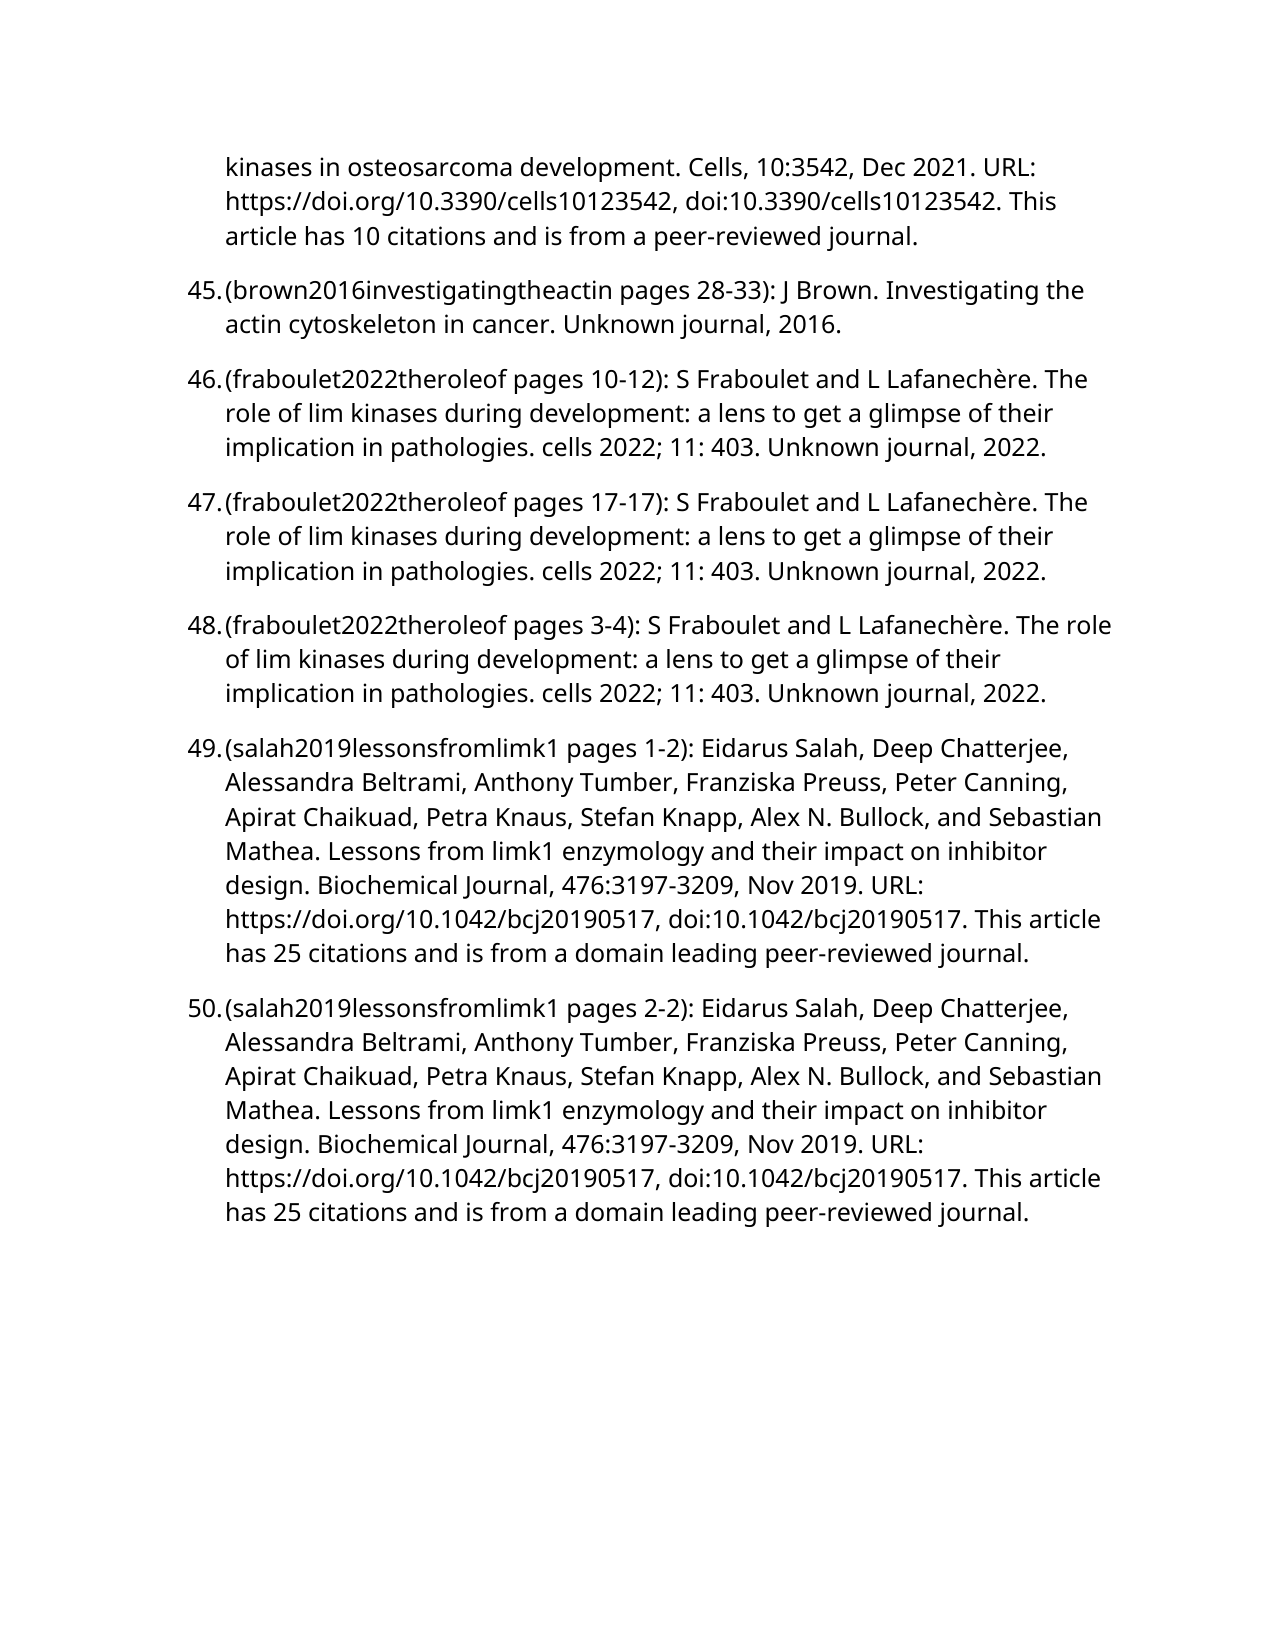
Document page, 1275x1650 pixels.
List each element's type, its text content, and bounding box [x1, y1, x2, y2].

list (fraboulet2022theroleof pages 10-12): S Fraboulet and L Lafanechère. The role of lim kinases during development: a lens to get a glimpse of their implication in pathologies. cells 2022; 11: 403. Unknown journal, 2022. [187, 362, 1125, 464]
list (salah2019lessonsfromlimk1 pages 2-2): Eidarus Salah, Deep Chatterjee, Alessandra Beltrami, Anthony Tumber, Franziska Preuss, Peter Canning, Apirat Chaikuad, Petra Knaus, Stefan Knapp, Alex N. Bullock, and Sebastian Mathea. Lessons from limk1 enzymology and their impact on inhibitor design. Biochemical Journal, 476:3197-3209, Nov 2019. URL: https://doi.org/10.1042/bcj20190517, doi:10.1042/bcj20190517. This article has 25 citations and is from a domain leading peer-reviewed journal. [187, 990, 1125, 1229]
list (fraboulet2022theroleof pages 3-4): S Fraboulet and L Lafanechère. The role of lim kinases during development: a lens to get a glimpse of their implication in pathologies. cells 2022; 11: 403. Unknown journal, 2022. [187, 608, 1125, 710]
list (salah2019lessonsfromlimk1 pages 1-2): Eidarus Salah, Deep Chatterjee, Alessandra Beltrami, Anthony Tumber, Franziska Preuss, Peter Canning, Apirat Chaikuad, Petra Knaus, Stefan Knapp, Alex N. Bullock, and Sebastian Mathea. Lessons from limk1 enzymology and their impact on inhibitor design. Biochemical Journal, 476:3197-3209, Nov 2019. URL: https://doi.org/10.1042/bcj20190517, doi:10.1042/bcj20190517. This article has 25 citations and is from a domain leading peer-reviewed journal. [187, 731, 1125, 969]
list (brown2016investigatingtheactin pages 28-33): J Brown. Investigating the actin cytoskeleton in cancer. Unknown journal, 2016. [187, 273, 1125, 341]
list (fraboulet2022theroleof pages 17-17): S Fraboulet and L Lafanechère. The role of lim kinases during development: a lens to get a glimpse of their implication in pathologies. cells 2022; 11: 403. Unknown journal, 2022. [187, 485, 1125, 587]
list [187, 150, 1125, 252]
